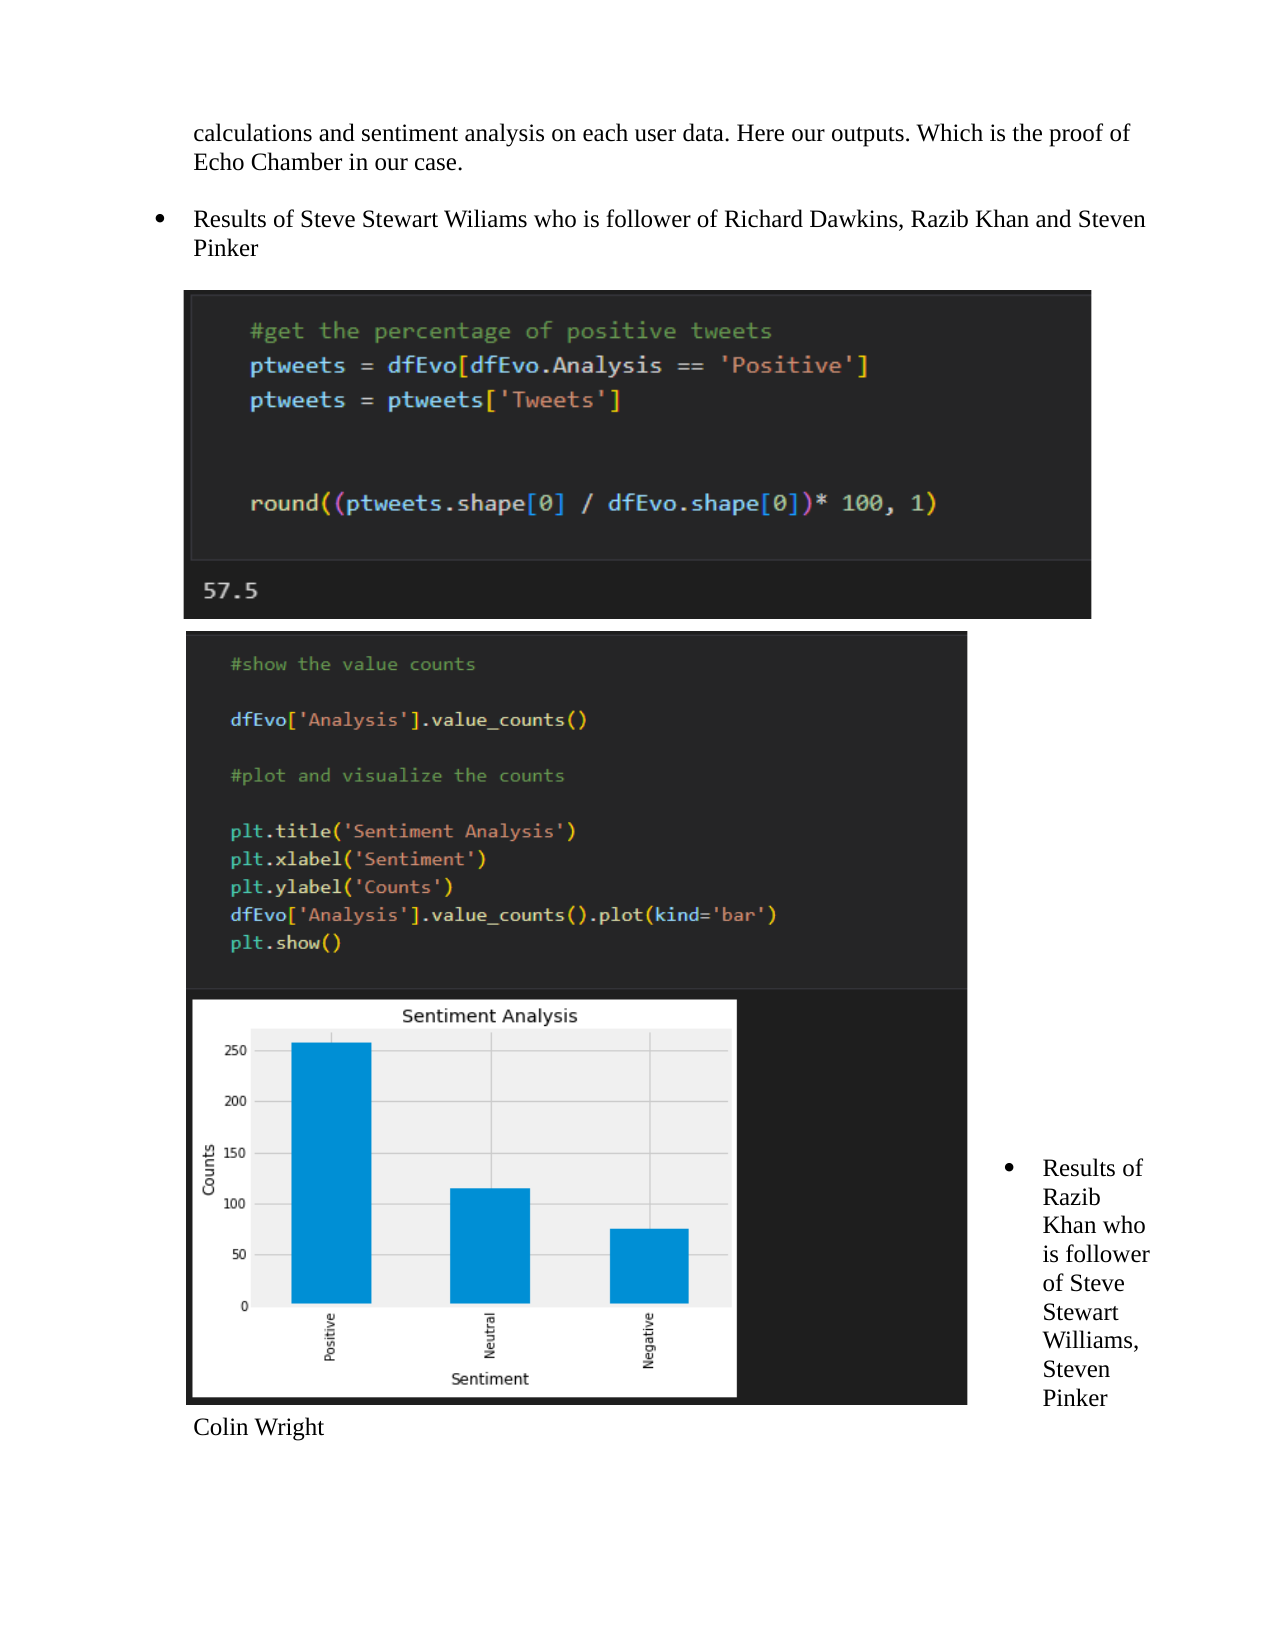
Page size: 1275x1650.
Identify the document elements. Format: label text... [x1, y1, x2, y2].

list Results of Steve Stewart Wiliams who is follower of Richard Dawkins, Razib Khan and Steven Pinker [156, 204, 1157, 262]
list And than we took tweet data from Steve Stewart Williams, Razib Khan, Steven Pinker, Colin Wright. And filtered the data focusing on Evolution again. In the end we did the same calculations and sentiment analysis on each user data. Here our outputs. Which is the proof of Echo Chamber in our case. [156, 118, 1157, 176]
picture [186, 631, 968, 1405]
list Results of Razib Khan who is follower of Steve Stewart Williams, Steven Pinker Colin Wright [156, 1153, 1157, 1441]
picture [183, 290, 1092, 619]
